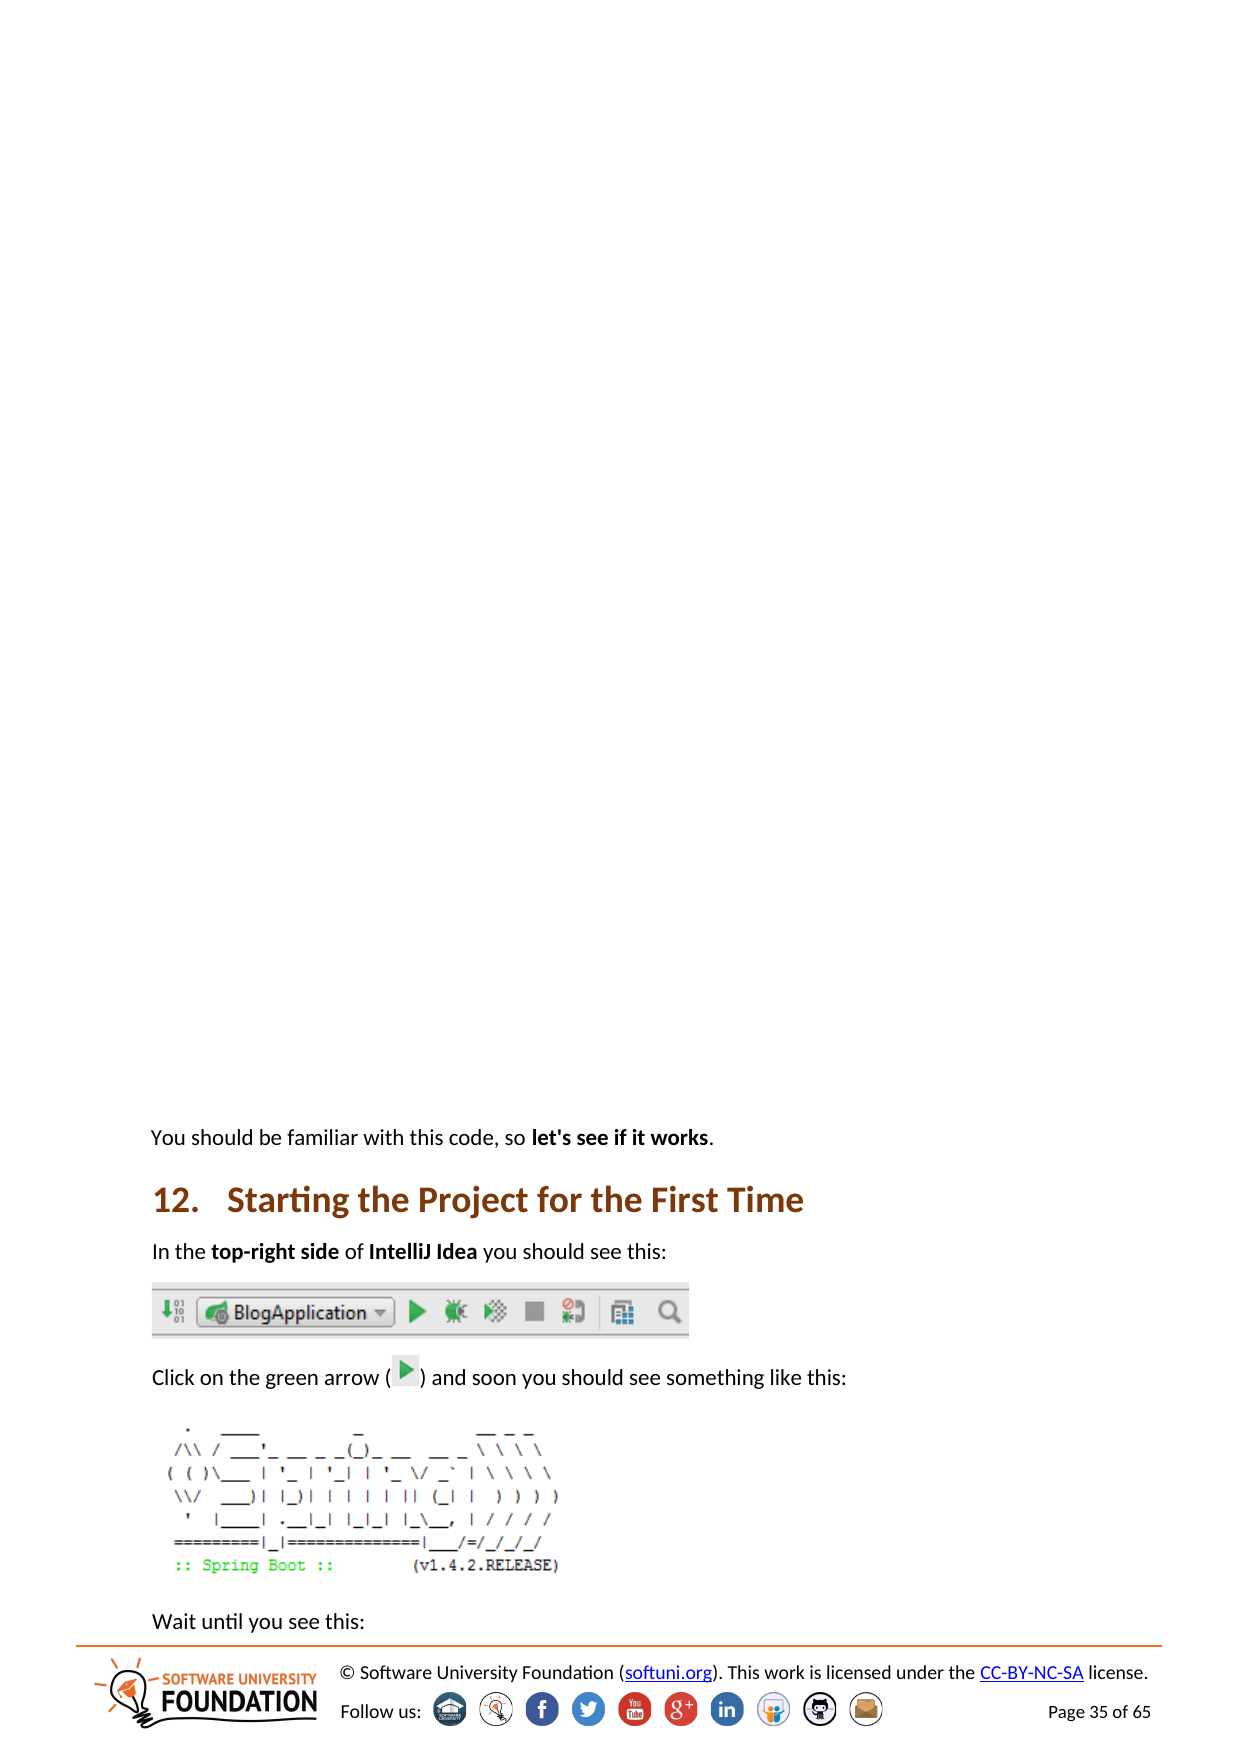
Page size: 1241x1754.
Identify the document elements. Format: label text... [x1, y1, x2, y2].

picture [757, 1692, 790, 1726]
picture [849, 1692, 883, 1726]
text You should be familiar with this code, so let's see if it works. [151, 1123, 1163, 1151]
picture [93, 1656, 317, 1729]
picture [433, 1692, 467, 1726]
picture [664, 1692, 698, 1726]
picture [479, 1692, 513, 1726]
picture [618, 1692, 652, 1726]
picture [525, 1692, 559, 1726]
picture [391, 1355, 420, 1386]
picture [710, 1692, 744, 1726]
subtitle Starting the Project for the First Time [152, 1176, 1163, 1222]
picture [572, 1692, 605, 1726]
text Click on the green arrow () and soon you should see something like this: [152, 1355, 1163, 1391]
text In the top-right side of IntelliJ Idea you should see this: [152, 1237, 1163, 1265]
picture [151, 1282, 690, 1339]
picture [151, 1408, 578, 1591]
text Wait until you see this: [152, 1607, 1163, 1635]
picture [803, 1692, 837, 1726]
